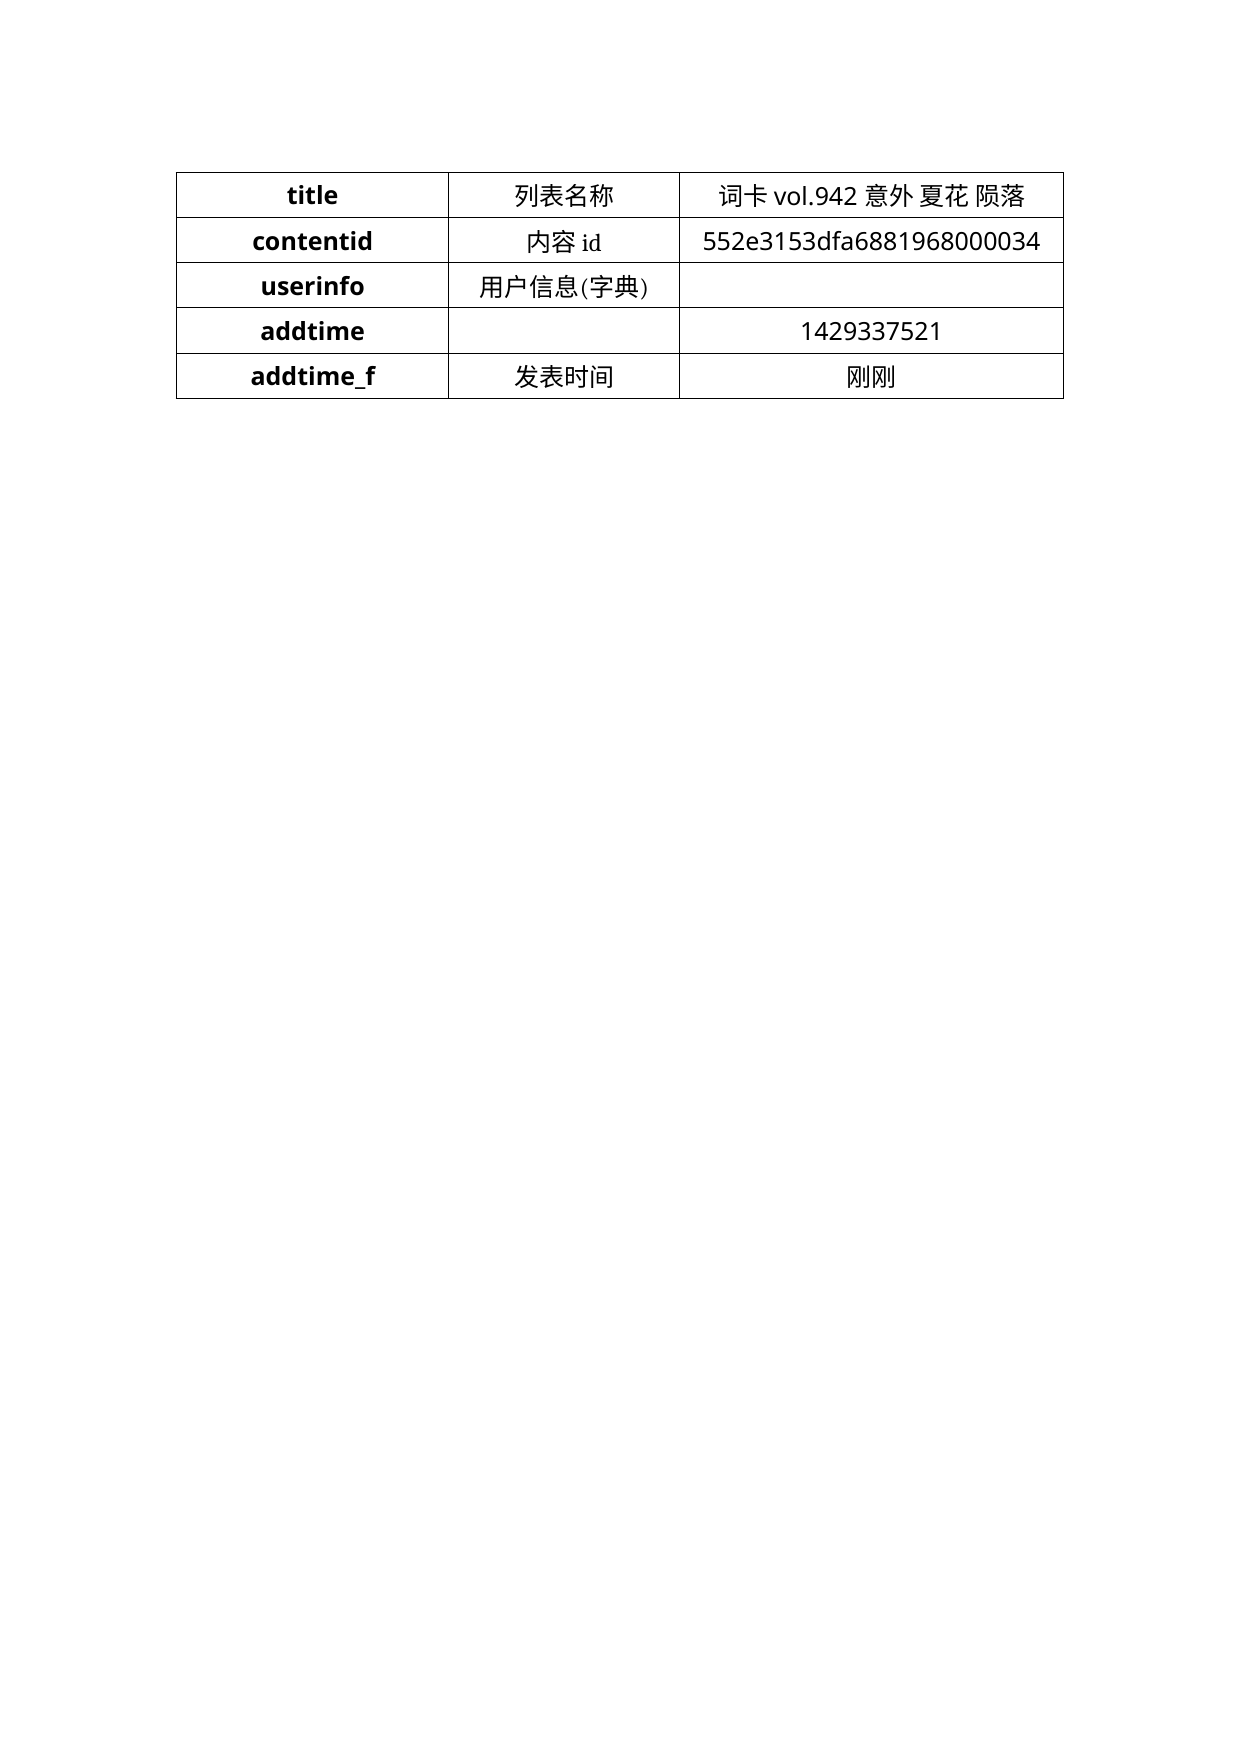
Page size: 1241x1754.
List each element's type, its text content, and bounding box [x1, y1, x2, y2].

table_cell 列表名称 [449, 173, 679, 217]
table_cell 发表时间 [449, 354, 679, 397]
table_cell title [177, 173, 448, 217]
table_cell contentid [177, 218, 448, 262]
table_cell 用户信息(字典) [449, 263, 679, 307]
table_cell addtime_f [177, 354, 448, 397]
table_cell [680, 263, 1063, 307]
table_cell 1429337521 [680, 308, 1063, 352]
table_cell 刚刚 [680, 354, 1063, 397]
table_cell [449, 308, 679, 352]
table_cell 词卡 vol.942 意外 夏花 陨落 [680, 173, 1063, 217]
table_cell 552e3153dfa6881968000034 [680, 218, 1063, 262]
table_cell userinfo [177, 263, 448, 307]
table_cell 内容id [449, 218, 679, 262]
table_cell addtime [177, 308, 448, 352]
